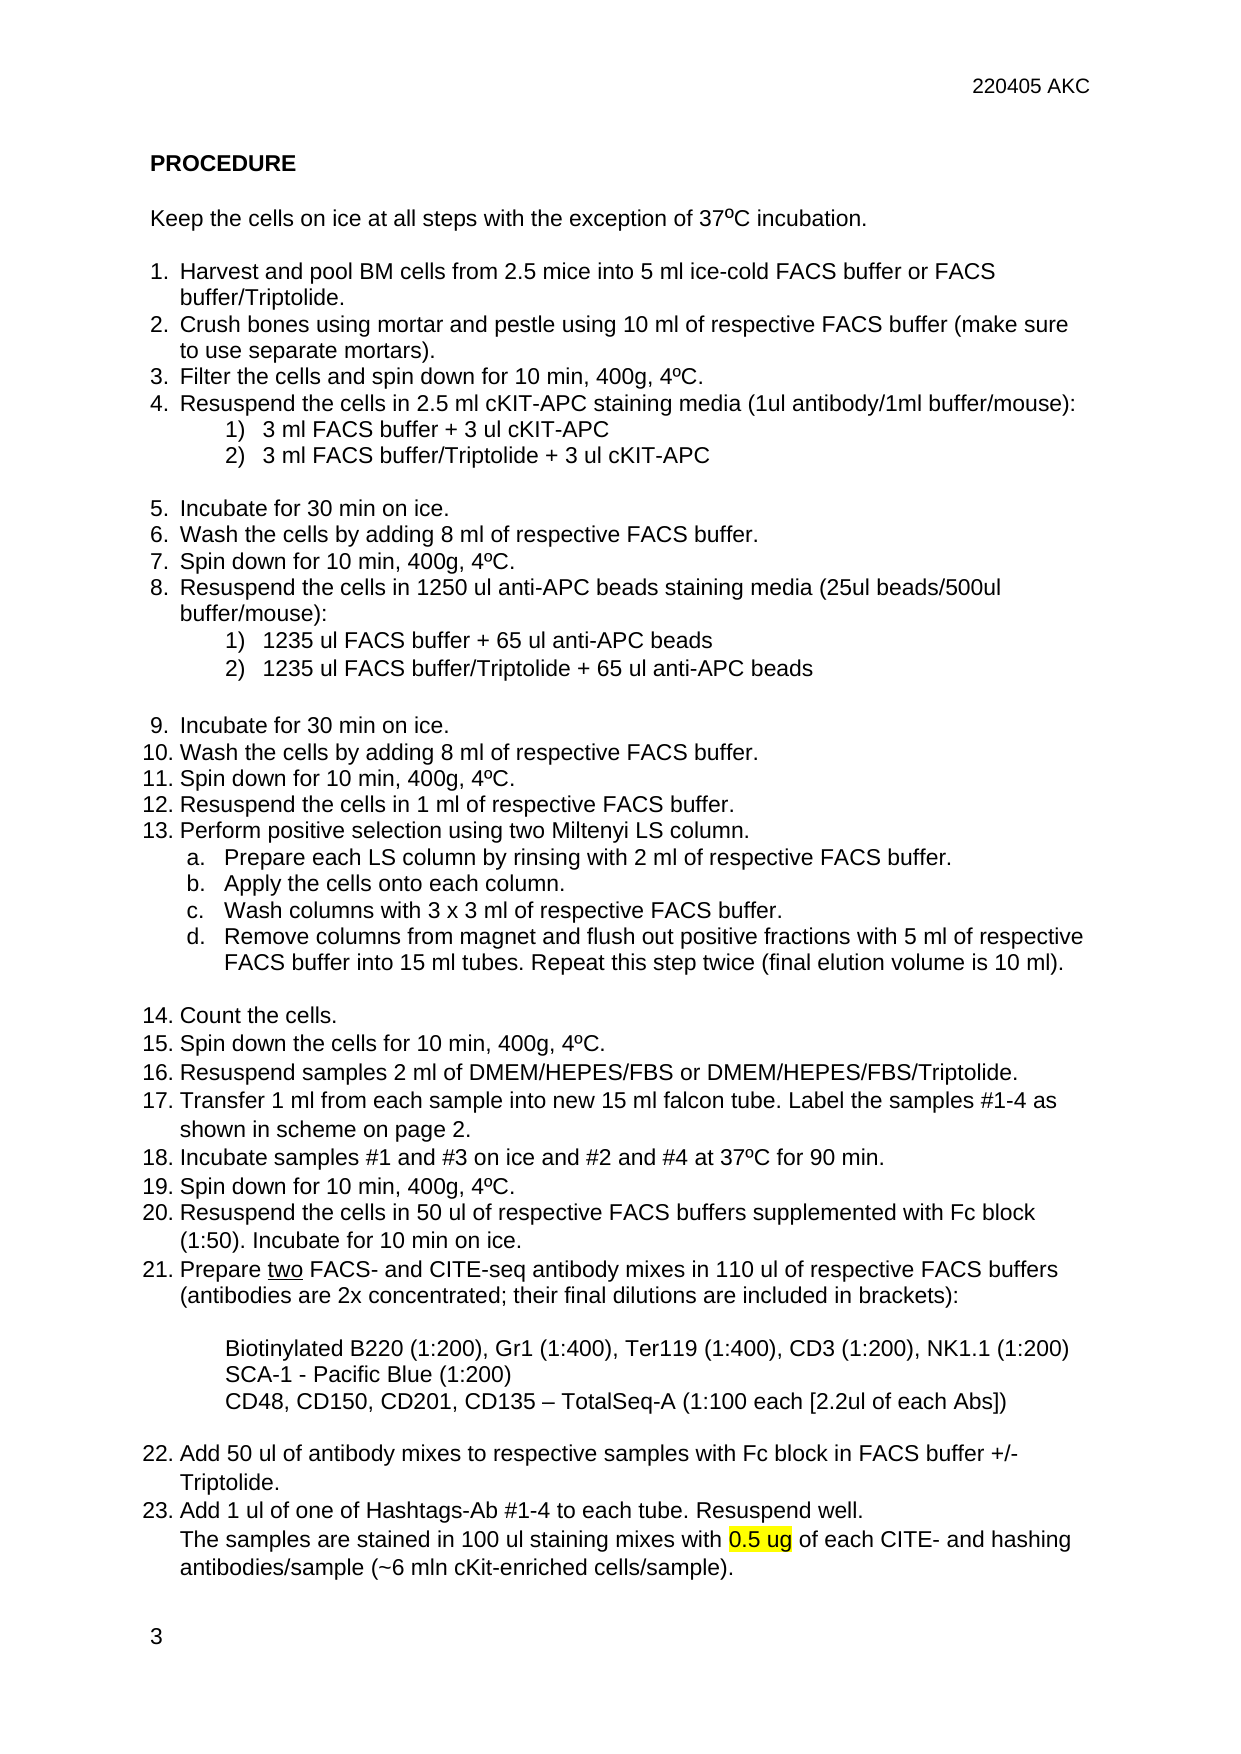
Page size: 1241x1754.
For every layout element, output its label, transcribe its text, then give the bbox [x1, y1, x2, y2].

list 3 ml FACS buffer + 3 ul cKIT-APC [225, 416, 1090, 442]
list Spin down for 10 min, 400g, 4ºC. [142, 1173, 1090, 1199]
list Resuspend the cells in 50 ul of respective FACS buffers supplemented with Fc block (1:50). Incubate for 10 min on ice. [142, 1199, 1090, 1254]
list Count the cells. [142, 1002, 1090, 1028]
list Resuspend samples 2 ml of DMEM/HEPES/FBS or DMEM/HEPES/FBS/Triptolide. [142, 1059, 1090, 1085]
list Resuspend the cells in 1 ml of respective FACS buffer. [142, 791, 1090, 817]
list Wash columns with 3 x 3 ml of respective FACS buffer. [186, 897, 1090, 923]
list Transfer 1 ml from each sample into new 15 ml falcon tube. Label the samples #1-4 as shown in scheme on page 2. [142, 1087, 1090, 1142]
list SCA-1 - Pacific Blue (1:200) [225, 1361, 1090, 1388]
list Remove columns from magnet and flush out positive fractions with 5 ml of respective FACS buffer into 15 ml tubes. Repeat this step twice (final elution volume is 10 ml). [186, 923, 1090, 976]
list Incubate for 30 min on ice. [150, 712, 1090, 738]
list Prepare two FACS- and CITE-seq antibody mixes in 110 ul of respective FACS buffers (antibodies are 2x concentrated; their final dilutions are included in brackets): [142, 1256, 1090, 1308]
list Harvest and pool BM cells from 2.5 mice into 5 ml ice-cold FACS buffer or FACS buffer/Triptolide. [150, 258, 1090, 311]
list Wash the cells by adding 8 ml of respective FACS buffer. [142, 738, 1090, 765]
list 1235 ul FACS buffer + 65 ul anti-APC beads [225, 627, 1090, 653]
list Spin down the cells for 10 min, 400g, 4ºC. [142, 1030, 1090, 1057]
list Add 50 ul of antibody mixes to respective samples with Fc block in FACS buffer +/- Triptolide. [142, 1440, 1090, 1495]
list 3 ml FACS buffer/Triptolide + 3 ul cKIT-APC [225, 442, 1090, 469]
list Spin down for 10 min, 400g, 4ºC. [150, 548, 1090, 574]
list CD48, CD150, CD201, CD135 – TotalSeq-A (1:100 each [2.2ul of each Abs]) [225, 1388, 1090, 1414]
text PROCEDURE [150, 150, 1090, 176]
list Incubate for 30 min on ice. [150, 495, 1090, 521]
list Add 1 ul of one of Hashtags-Ab #1-4 to each tube. Resuspend well. [142, 1497, 1090, 1523]
list The samples are stained in 100 ul staining mixes with 0.5 ug of each CITE- and hashing antibodies/sample (~6 mln cKit-enriched cells/sample). [179, 1526, 1090, 1580]
list Resuspend the cells in 1250 ul anti-APC beads staining media (25ul beads/500ul buffer/mouse): [150, 574, 1090, 627]
list Incubate samples #1 and #3 on ice and #2 and #4 at 37ºC for 90 min. [142, 1144, 1090, 1171]
list Perform positive selection using two Miltenyi LS column. [142, 817, 1090, 844]
list Biotinylated B220 (1:200), Gr1 (1:400), Ter119 (1:400), CD3 (1:200), NK1.1 (1:200) [225, 1335, 1090, 1361]
list Wash the cells by adding 8 ml of respective FACS buffer. [150, 521, 1090, 548]
list Resuspend the cells in 2.5 ml cKIT-APC staining media (1ul antibody/1ml buffer/mouse): [150, 389, 1090, 416]
list Spin down for 10 min, 400g, 4ºC. [142, 765, 1090, 791]
list Crush bones using mortar and pestle using 10 ml of respective FACS buffer (make sure to use separate mortars). [150, 311, 1090, 363]
list Filter the cells and spin down for 10 min, 400g, 4ºC. [150, 363, 1090, 389]
list Prepare each LS column by rinsing with 2 ml of respective FACS buffer. [186, 844, 1090, 870]
list Apply the cells onto each column. [186, 870, 1090, 897]
list 1235 ul FACS buffer/Triptolide + 65 ul anti-APC beads [225, 655, 1090, 682]
text Keep the cells on ice at all steps with the exception of 37ºC incubation. [150, 203, 1090, 231]
